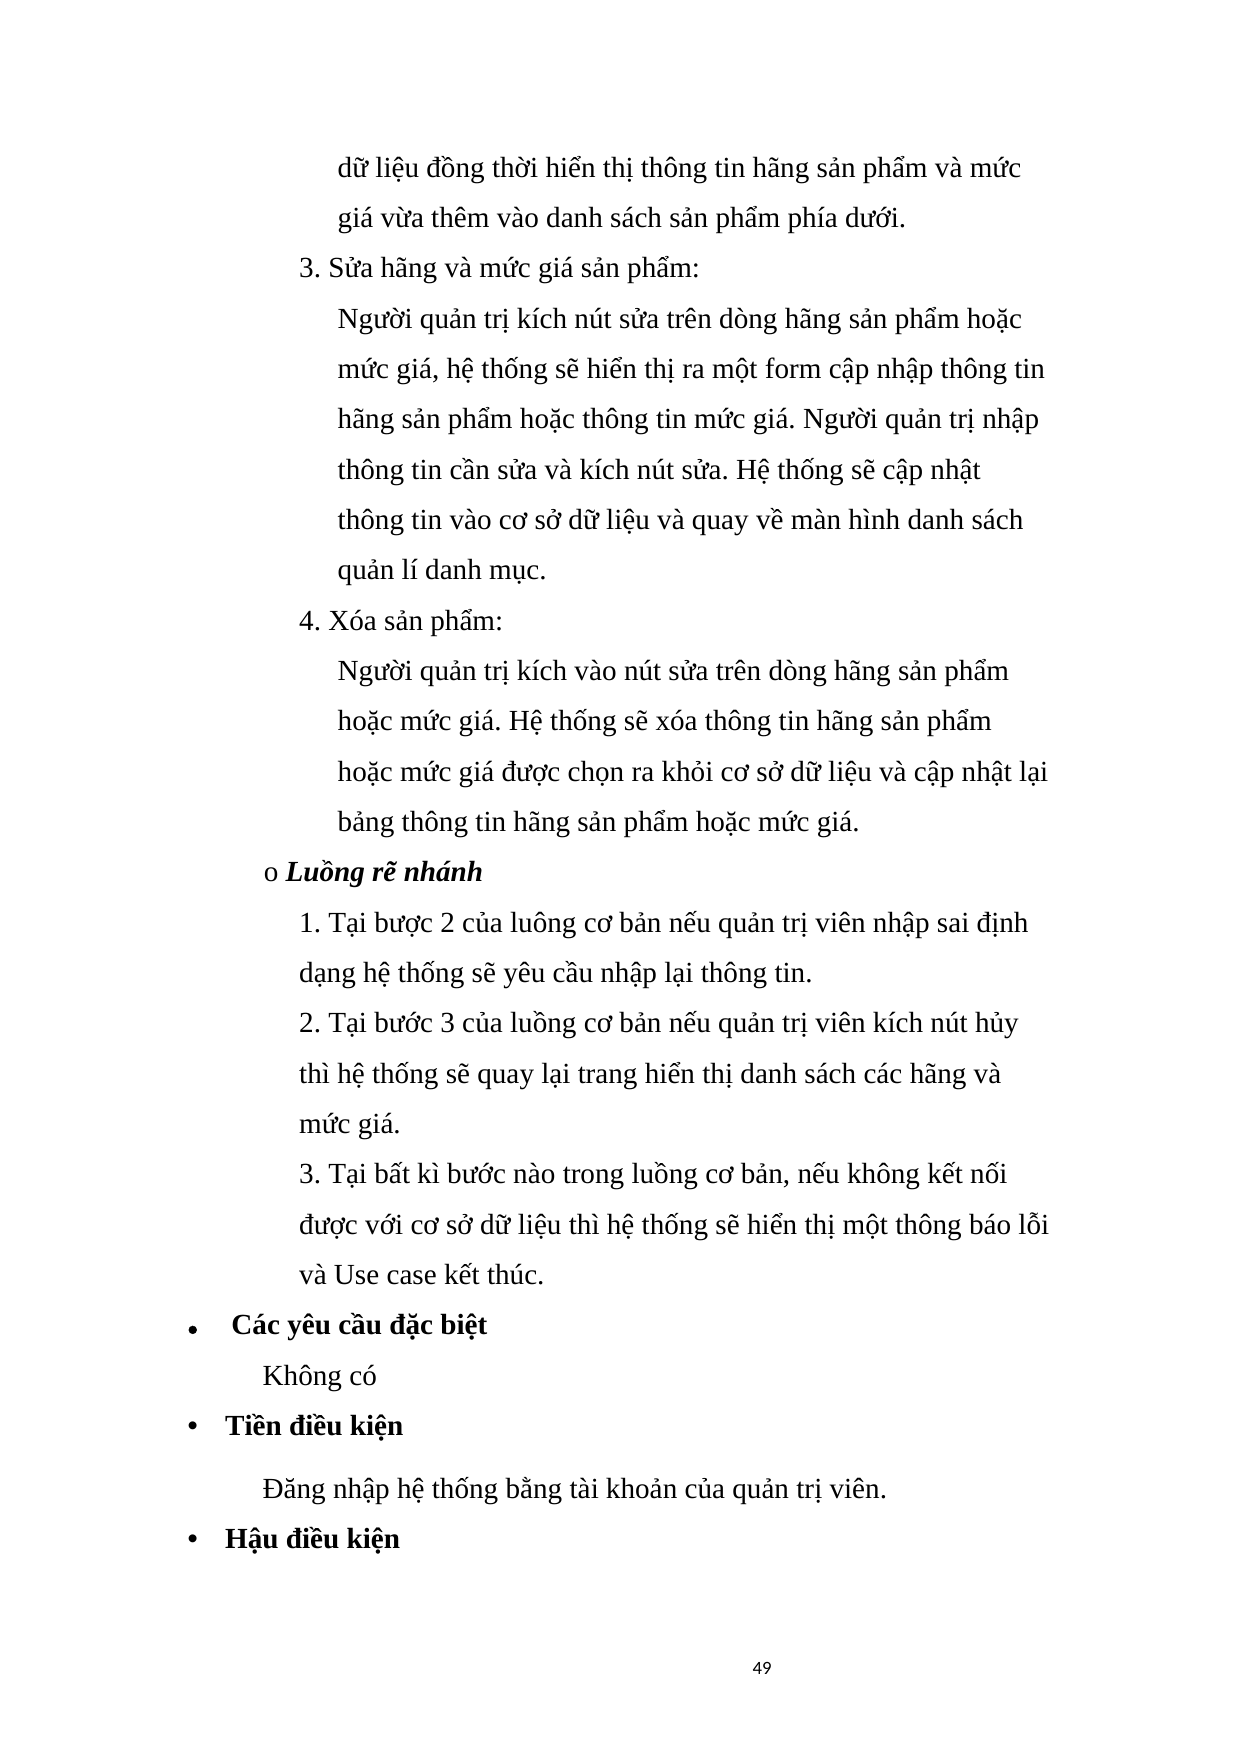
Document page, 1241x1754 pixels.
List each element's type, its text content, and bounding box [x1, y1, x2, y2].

list Đăng nhập hệ thống bằng tài khoản của quản trị viên. [262, 1471, 1053, 1505]
list Các yêu cầu đặc biệt [187, 1307, 1053, 1341]
list Người quản trị kích vào nút sửa trên dòng hãng sản phẩm hoặc mức giá. Hệ thống sẽ xóa thông tin hãng sản phẩm hoặc mức giá được chọn ra khỏi cơ sở dữ liệu và cập nhật lại bảng thông tin hãng sản phẩm hoặc mức giá. [337, 653, 1053, 838]
list Tại bất kì bước nào trong luồng cơ bản, nếu không kết nối được với cơ sở dữ liệu thì hệ thống sẽ hiển thị một thông báo lỗi và Use case kết thúc. [299, 1157, 1053, 1291]
list Hậu điều kiện [187, 1521, 452, 1555]
list Sửa hãng và mức giá sản phẩm: [299, 251, 1053, 284]
list Tại bước 3 của luồng cơ bản nếu quản trị viên kích nút hủy thì hệ thống sẽ quay lại trang hiển thị danh sách các hãng và mức giá. [299, 1006, 1053, 1140]
text o Luồng rẽ nhánh [263, 854, 1053, 888]
list Tiền điều kiện [187, 1408, 452, 1442]
list Tại bược 2 của luông cơ bản nếu quản trị viên nhập sai định dạng hệ thống sẽ yêu cầu nhập lại thông tin. [299, 905, 1053, 989]
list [337, 150, 1053, 234]
list Không có [187, 1358, 1053, 1391]
list Xóa sản phẩm: [299, 603, 1053, 636]
list Người quản trị kích nút sửa trên dòng hãng sản phẩm hoặc mức giá, hệ thống sẽ hiển thị ra một form cập nhập thông tin hãng sản phẩm hoặc thông tin mức giá. Người quản trị nhập thông tin cần sửa và kích nút sửa. Hệ thống sẽ cập nhật thông tin vào cơ sở dữ liệu và quay về màn hình danh sách quản lí danh mục. [337, 301, 1053, 586]
